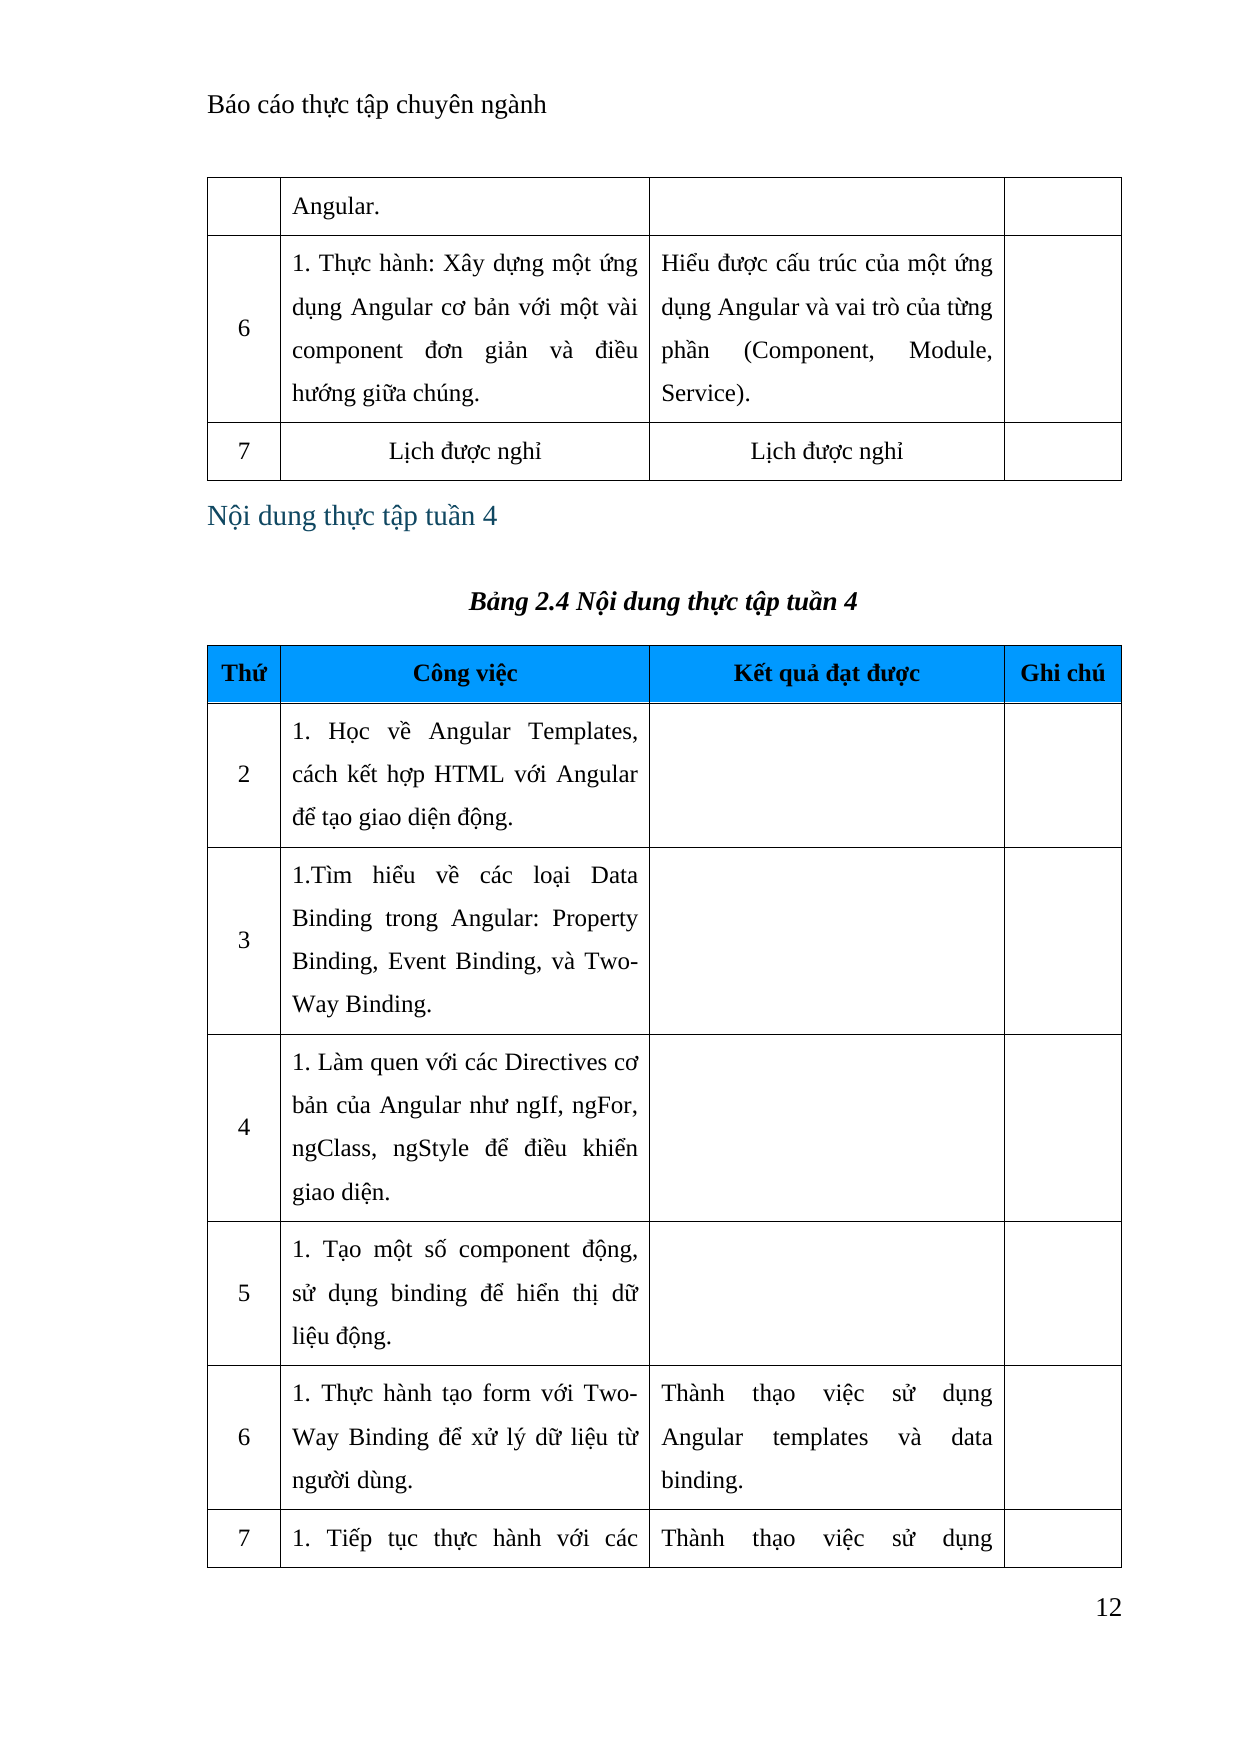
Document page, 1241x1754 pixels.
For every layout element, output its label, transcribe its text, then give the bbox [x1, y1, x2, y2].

table_cell [650, 704, 1004, 847]
table_cell [650, 1222, 1004, 1365]
table_cell 7 [208, 423, 280, 480]
table_cell [1005, 704, 1121, 847]
table_cell 2 [208, 704, 280, 847]
table_header Thứ [208, 646, 280, 702]
table_cell [1005, 1510, 1121, 1567]
table_cell 7 [208, 1510, 280, 1567]
table_cell Thành thạo việc sử dụng Angular templates và data binding. [650, 1366, 1004, 1509]
table_cell 5 [208, 178, 280, 235]
table_cell Hiểu được cấu trúc của một ứng dụng Angular và vai trò của từng phần (Component, Module, Service). [650, 236, 1004, 422]
table_cell [1005, 423, 1121, 480]
table_cell [1005, 178, 1121, 235]
table_cell 1. Làm quen với các Directives cơ bản của Angular như ngIf, ngFor, ngClass, ngStyle để điều khiển giao diện. [281, 1035, 649, 1221]
table_cell 5 [208, 1222, 280, 1365]
table_cell [1005, 236, 1121, 422]
table_cell 1. Học về Angular Templates, cách kết hợp HTML với Angular để tạo giao diện động. [281, 704, 649, 847]
table_cell 1.Tìm hiểu về các loại Data Binding trong Angular: Property Binding, Event Binding, và Two-Way Binding. [281, 848, 649, 1034]
table_cell [1005, 1366, 1121, 1509]
table_cell Lịch được nghỉ [281, 423, 649, 480]
table_cell [650, 1035, 1004, 1221]
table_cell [650, 1510, 1004, 1567]
table_cell [650, 178, 1004, 235]
table_cell 1. Tạo một số component động, sử dụng binding để hiển thị dữ liệu động. [281, 1222, 649, 1365]
table_header Ghi chú [1005, 646, 1121, 702]
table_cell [281, 1510, 649, 1567]
table_cell [1005, 848, 1121, 1034]
table_cell 6 [208, 236, 280, 422]
table_cell 1. Thực hành: Xây dựng một ứng dụng Angular cơ bản với một vài component đơn giản và điều hướng giữa chúng. [281, 236, 649, 422]
table_header Kết quả đạt được [650, 646, 1004, 702]
text Bảng 2.4 Nội dung thực tập tuần 4 [207, 586, 1122, 617]
table_cell Lịch được nghỉ [650, 423, 1004, 480]
table_cell [1005, 1222, 1121, 1365]
table_cell 4 [208, 1035, 280, 1221]
table_cell 3 [208, 848, 280, 1034]
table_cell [281, 178, 649, 235]
table_header Công việc [281, 646, 649, 702]
table_cell [1005, 1035, 1121, 1221]
table_cell 1. Thực hành tạo form với Two-Way Binding để xử lý dữ liệu từ người dùng. [281, 1366, 649, 1509]
table_cell 6 [208, 1366, 280, 1509]
table_cell [650, 848, 1004, 1034]
subtitle Nội dung thực tập tuần 4 [207, 498, 1122, 531]
